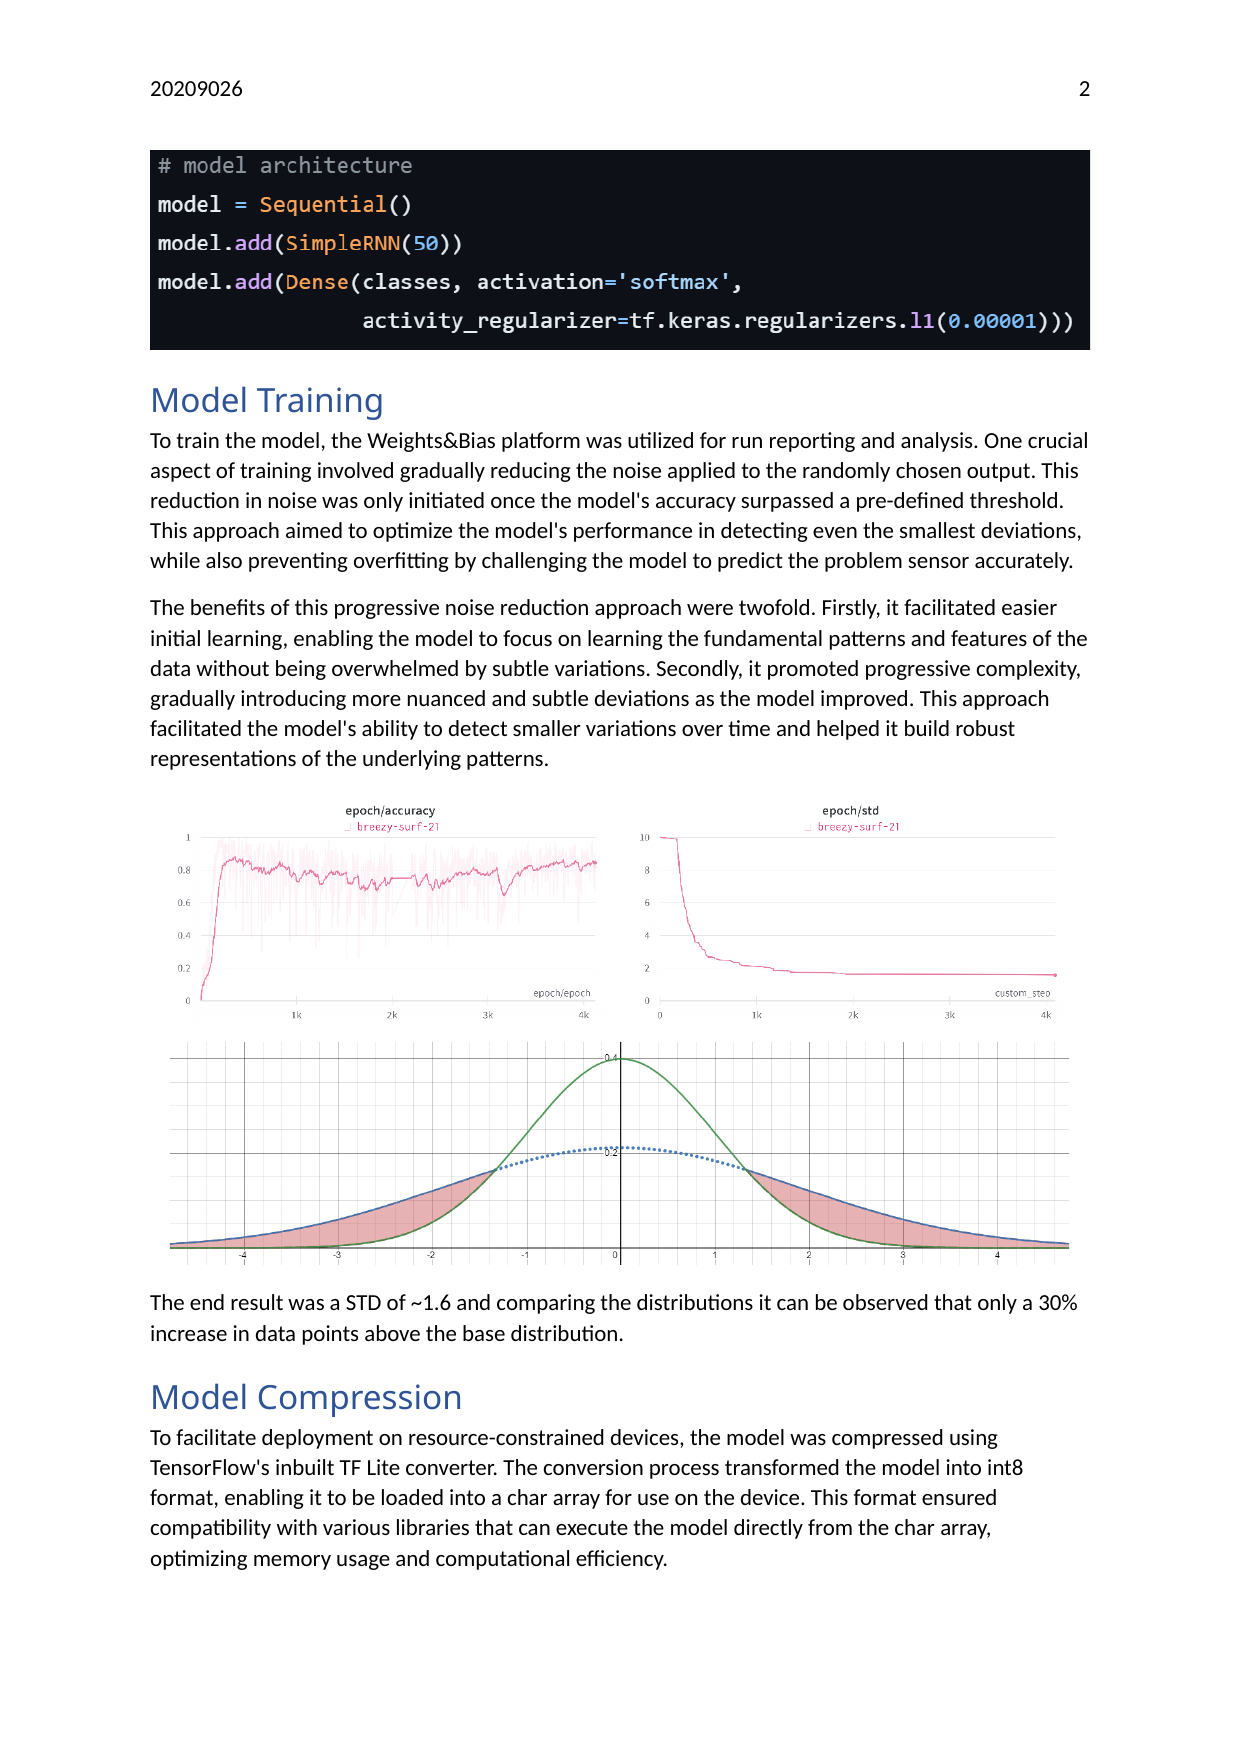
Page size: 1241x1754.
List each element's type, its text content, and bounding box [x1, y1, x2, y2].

picture [159, 791, 1081, 1034]
picture [150, 150, 1091, 350]
picture [169, 1042, 1068, 1265]
text To train the model, the Weights&Bias platform was utilized for run reporting and analysis. One crucial aspect of training involved gradually reducing the noise applied to the randomly chosen output. This reduction in noise was only initiated once the model's accuracy surpassed a pre-defined threshold. This approach aimed to optimize the model's performance in detecting even the smallest deviations, while also preventing overfitting by challenging the model to predict the problem sensor accurately. [150, 426, 1090, 574]
text The benefits of this progressive noise reduction approach were twofold. Firstly, it facilitated easier initial learning, enabling the model to focus on learning the fundamental patterns and features of the data without being overwhelmed by subtle variations. Secondly, it promoted progressive complexity, gradually introducing more nuanced and subtle deviations as the model improved. This approach facilitated the model's ability to detect smaller variations over time and helped it build robust representations of the underlying patterns. [150, 593, 1090, 772]
subtitle Model Training [150, 377, 1090, 422]
subtitle Model Compression [150, 1374, 1090, 1419]
text To facilitate deployment on resource-constrained devices, the model was compressed using TensorFlow's inbuilt TF Lite converter. The conversion process transformed the model into int8 format, enabling it to be loaded into a char array for use on the device. This format ensured compatibility with various libraries that can execute the model directly from the char array, optimizing memory usage and computational efficiency. [150, 1423, 1090, 1572]
